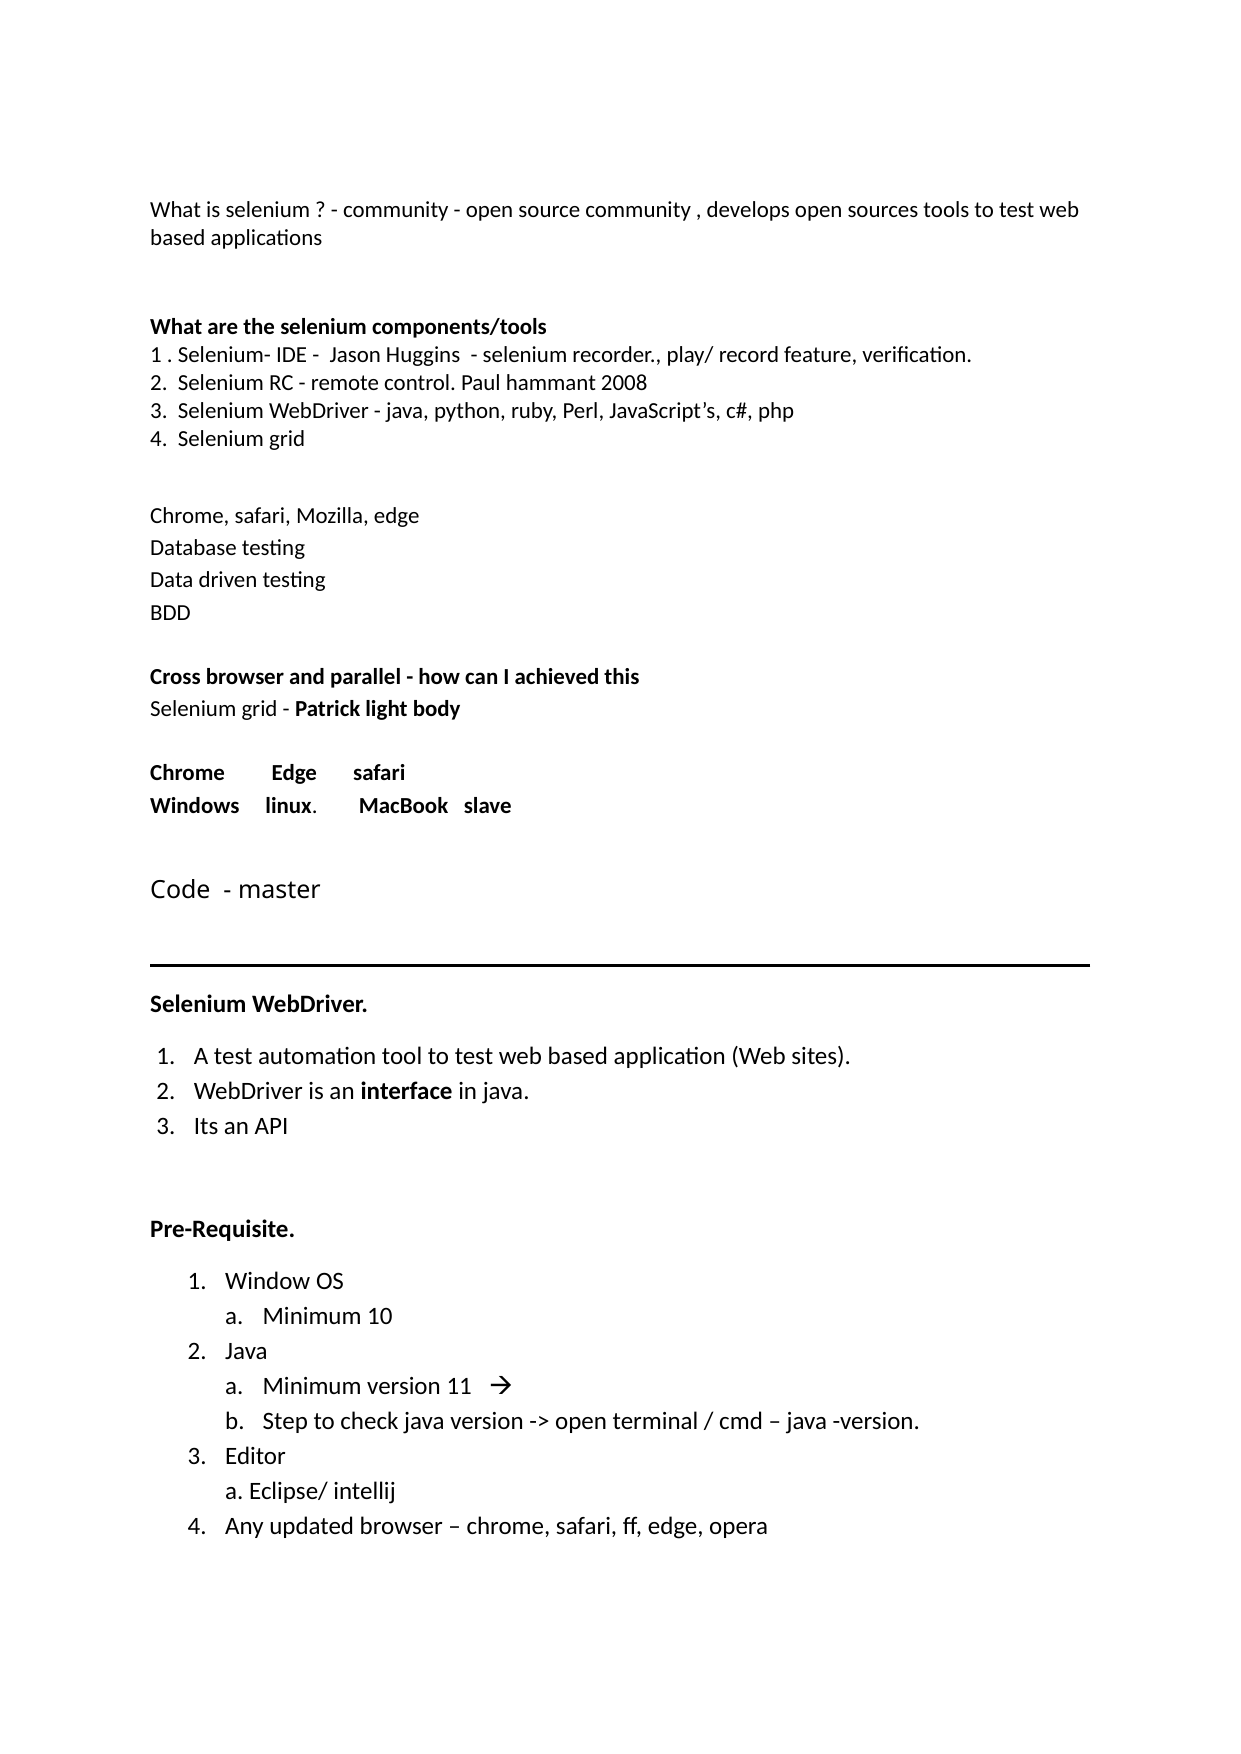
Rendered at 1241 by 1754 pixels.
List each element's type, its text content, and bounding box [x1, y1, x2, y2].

text What is selenium ? - community - open source community , develops open sources tools to test web based applications [150, 195, 1090, 251]
text Chrome Edge safari [150, 758, 1090, 787]
text 2. Selenium RC - remote control. Paul hammant 2008 [150, 368, 1090, 396]
text Selenium WebDriver. [150, 989, 1090, 1019]
list A test automation tool to test web based application (Web sites). [156, 1040, 1090, 1071]
text Cross browser and parallel - how can I achieved this [150, 662, 1090, 690]
list Its an API [156, 1110, 1090, 1141]
list Minimum version 11 [225, 1370, 1090, 1401]
text Code - master [150, 872, 1090, 906]
text 1 . Selenium- IDE - Jason Huggins - selenium recorder., play/ record feature, verification. [150, 340, 1090, 368]
text Data driven testing [150, 565, 1090, 593]
text What are the selenium components/tools [150, 312, 1090, 340]
text Pre-Requisite. [150, 1214, 1090, 1244]
text BDD [150, 598, 1090, 626]
text Chrome, safari, Mozilla, edge [150, 501, 1090, 529]
list Step to check java version -> open terminal / cmd – java -version. [225, 1405, 1090, 1436]
text 4. Selenium grid [150, 424, 1090, 452]
list Any updated browser – chrome, safari, ff, edge, opera [187, 1510, 1090, 1541]
text Windows linux. MacBook slave [150, 791, 1090, 819]
list Window OS [187, 1265, 1090, 1296]
list Minimum 10 [225, 1300, 1090, 1331]
list Editor a. Eclipse/ intellij [187, 1440, 1090, 1506]
list Java [187, 1335, 1090, 1366]
text Selenium grid - Patrick light body [150, 694, 1090, 722]
list WebDriver is an interface in java. [156, 1075, 1090, 1106]
text Database testing [150, 533, 1090, 561]
text 3. Selenium WebDriver - java, python, ruby, Perl, JavaScript’s, c#, php [150, 396, 1090, 424]
